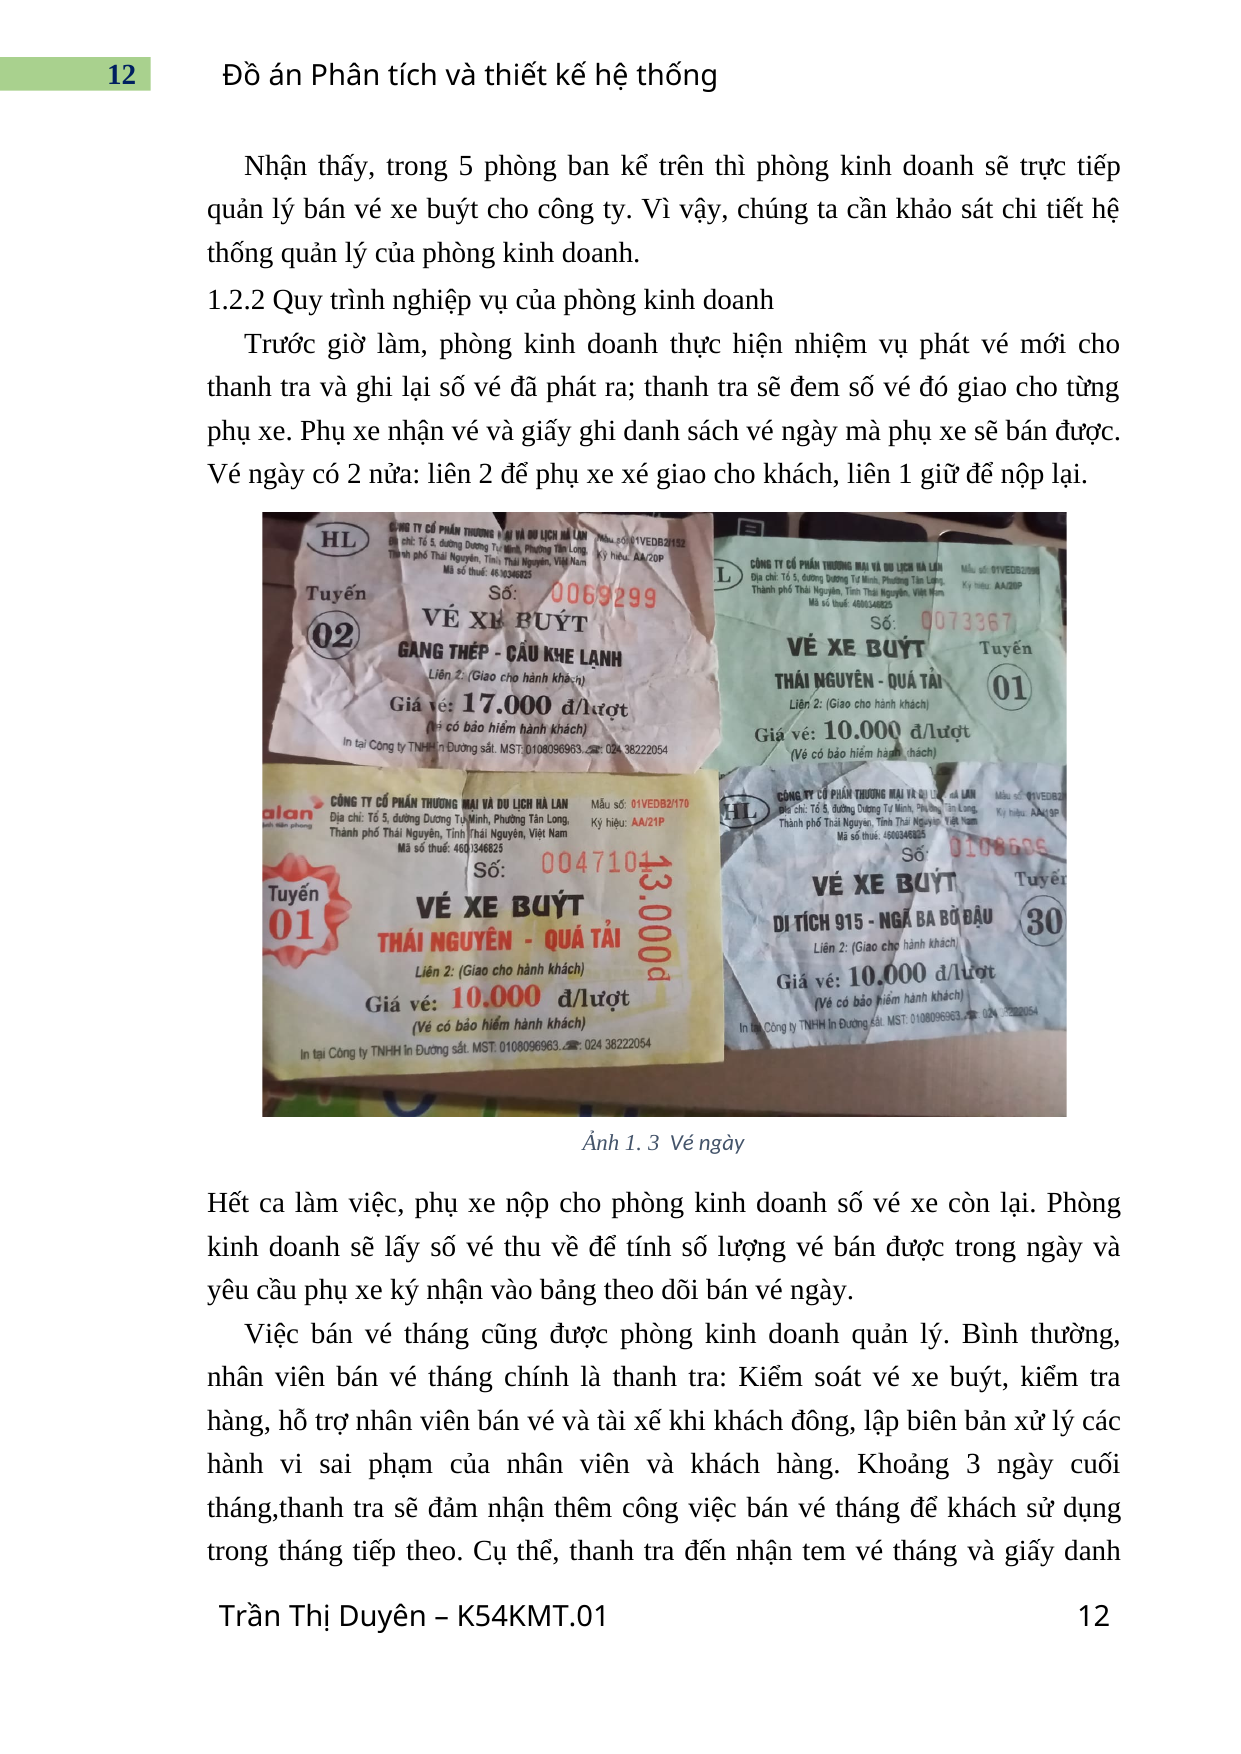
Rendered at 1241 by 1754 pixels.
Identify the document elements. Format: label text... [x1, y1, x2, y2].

text Trước giờ làm, phòng kinh doanh thực hiện nhiệm vụ phát vé mới cho thanh tra và ghi lại số vé đã phát ra; thanh tra sẽ đem số vé đó giao cho từng phụ xe. Phụ xe nhận vé và giấy ghi danh sách vé ngày mà phụ xe sẽ bán được. Vé ngày có 2 nửa: liên 2 để phụ xe xé giao cho khách, liên 1 giữ để nộp lại. [207, 326, 1122, 490]
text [207, 1316, 1122, 1567]
text Hết ca làm việc, phụ xe nộp cho phòng kinh doanh số vé xe còn lại. Phòng kinh doanh sẽ lấy số vé thu về để tính số lượng vé bán được trong ngày và yêu cầu phụ xe ký nhận vào bảng theo dõi bán vé ngày. [207, 1185, 1122, 1306]
subtitle 1.2.2 Quy trình nghiệp vụ của phòng kinh doanh [207, 282, 1122, 316]
picture [262, 512, 1067, 1117]
text Nhận thấy, trong 5 phòng ban kể trên thì phòng kinh doanh sẽ trực tiếp quản lý bán vé xe buýt cho công ty. Vì vậy, chúng ta cần khảo sát chi tiết hệ thống quản lý của phòng kinh doanh. [207, 148, 1122, 268]
